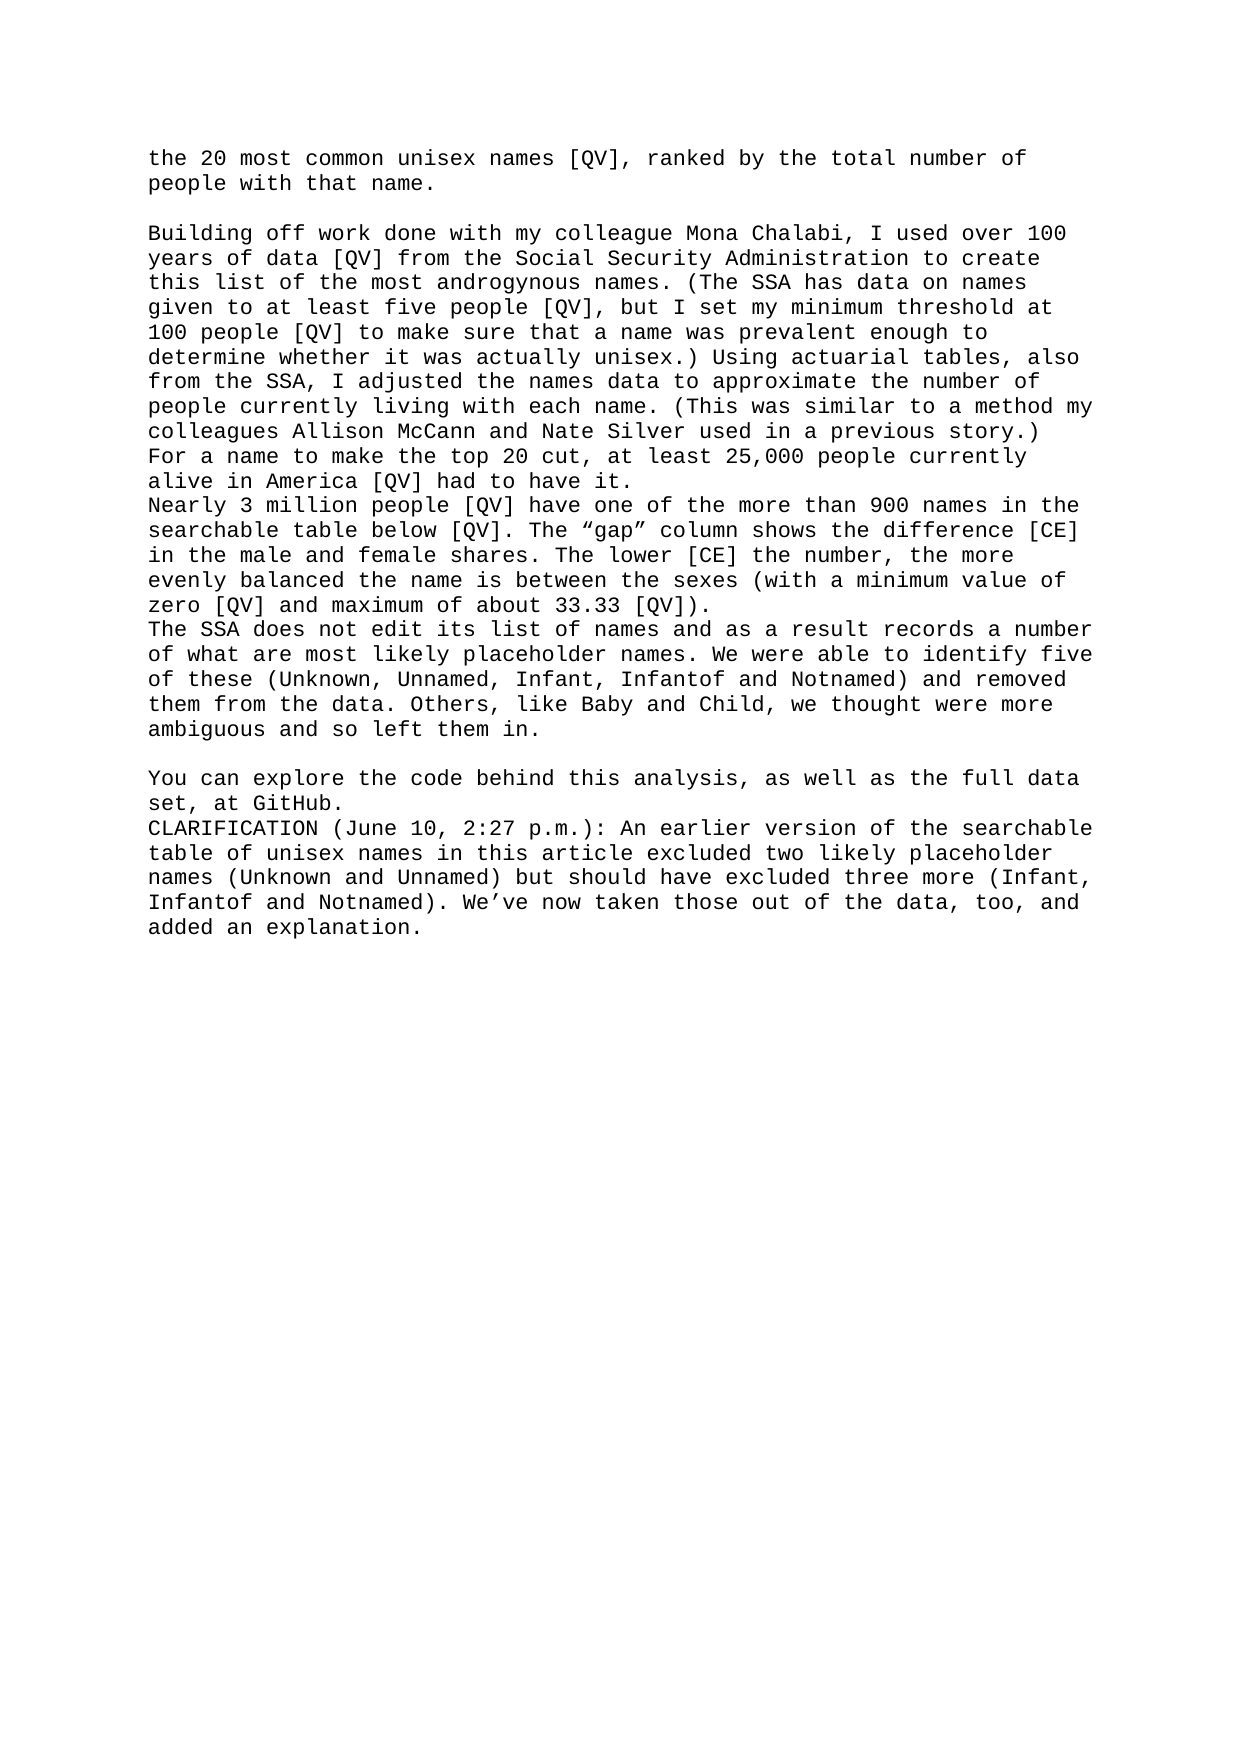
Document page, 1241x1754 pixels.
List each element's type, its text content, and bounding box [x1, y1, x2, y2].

text For a name to make the top 20 cut, at least 25,000 people currently alive in America [QV] had to have it. [148, 445, 1093, 495]
text Building off work done with my colleague Mona Chalabi, I used over 100 years of data [QV] from the Social Security Administration to create this list of the most androgynous names. (The SSA has data on names given to at least five people [QV], but I set my minimum threshold at 100 people [QV] to make sure that a name was prevalent enough to determine whether it was actually unisex.) Using actuarial tables, also from the SSA, I adjusted the names data to approximate the number of people currently living with each name. (This was similar to a method my colleagues Allison McCann and Nate Silver used in a previous story.) [148, 222, 1093, 445]
text You can explore the code behind this analysis, as well as the full data set, at GitHub. [148, 767, 1093, 817]
text The SSA does not edit its list of names and as a result records a number of what are most likely placeholder names. We were able to identify five of these (Unknown, Unnamed, Infant, Infantof and Notnamed) and removed them from the data. Others, like Baby and Child, we thought were more ambiguous and so left them in. [148, 619, 1093, 743]
text CLARIFICATION (June 10, 2:27 p.m.): An earlier version of the searchable table of unisex names in this article excluded two likely placeholder names (Unknown and Unnamed) but should have excluded three more (Infant, Infantof and Notnamed). We’ve now taken those out of the data, too, and added an explanation. [148, 817, 1093, 941]
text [148, 148, 1093, 197]
text Nearly 3 million people [QV] have one of the more than 900 names in the searchable table below [QV]. The “gap” column shows the difference [CE] in the male and female shares. The lower [CE] the number, the more evenly balanced the name is between the sexes (with a minimum value of zero [QV] and maximum of about 33.33 [QV]). [148, 495, 1093, 619]
